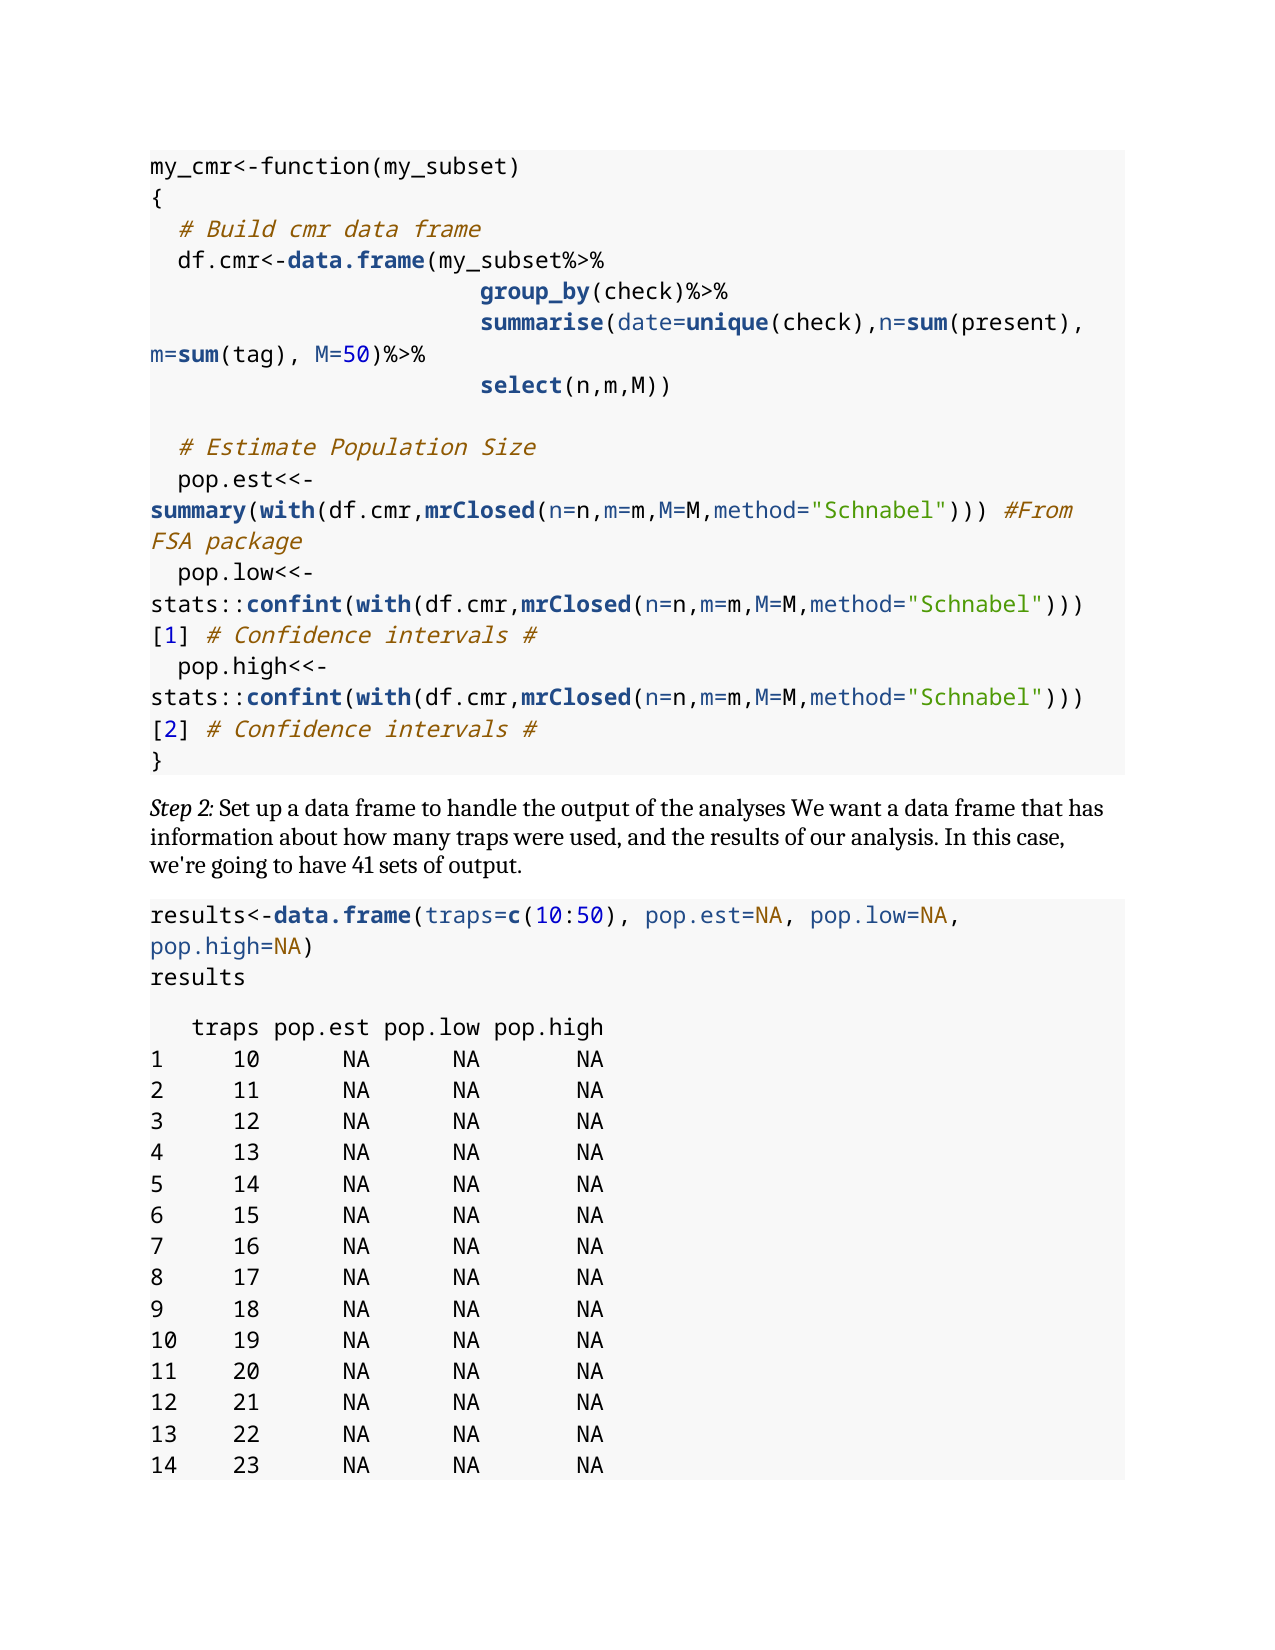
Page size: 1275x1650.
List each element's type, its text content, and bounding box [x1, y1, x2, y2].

text my_cmr<-function(my_subset) { # Build cmr data frame df.cmr<-data.frame(my_subset%>% group_by(check)%>% summarise(date=unique(check),n=sum(present), m=sum(tag), M=50)%>% select(n,m,M)) # Estimate Population Size pop.est<<-summary(with(df.cmr,mrClosed(n=n,m=m,M=M,method="Schnabel"))) #From FSA package pop.low<<-stats::confint(with(df.cmr,mrClosed(n=n,m=m,M=M,method="Schnabel")))[1] # Confidence intervals # pop.high<<-stats::confint(with(df.cmr,mrClosed(n=n,m=m,M=M,method="Schnabel")))[2] # Confidence intervals # } [150, 150, 1125, 775]
text results<-data.frame(traps=c(10:50), pop.est=NA, pop.low=NA, pop.high=NA) results [246, 899, 1125, 992]
text Step 2: Set up a data frame to handle the output of the analyses We want a data frame that has information about how many traps were used, and the results of our analysis. In this case, we're going to have 41 sets of output. [150, 794, 1125, 880]
